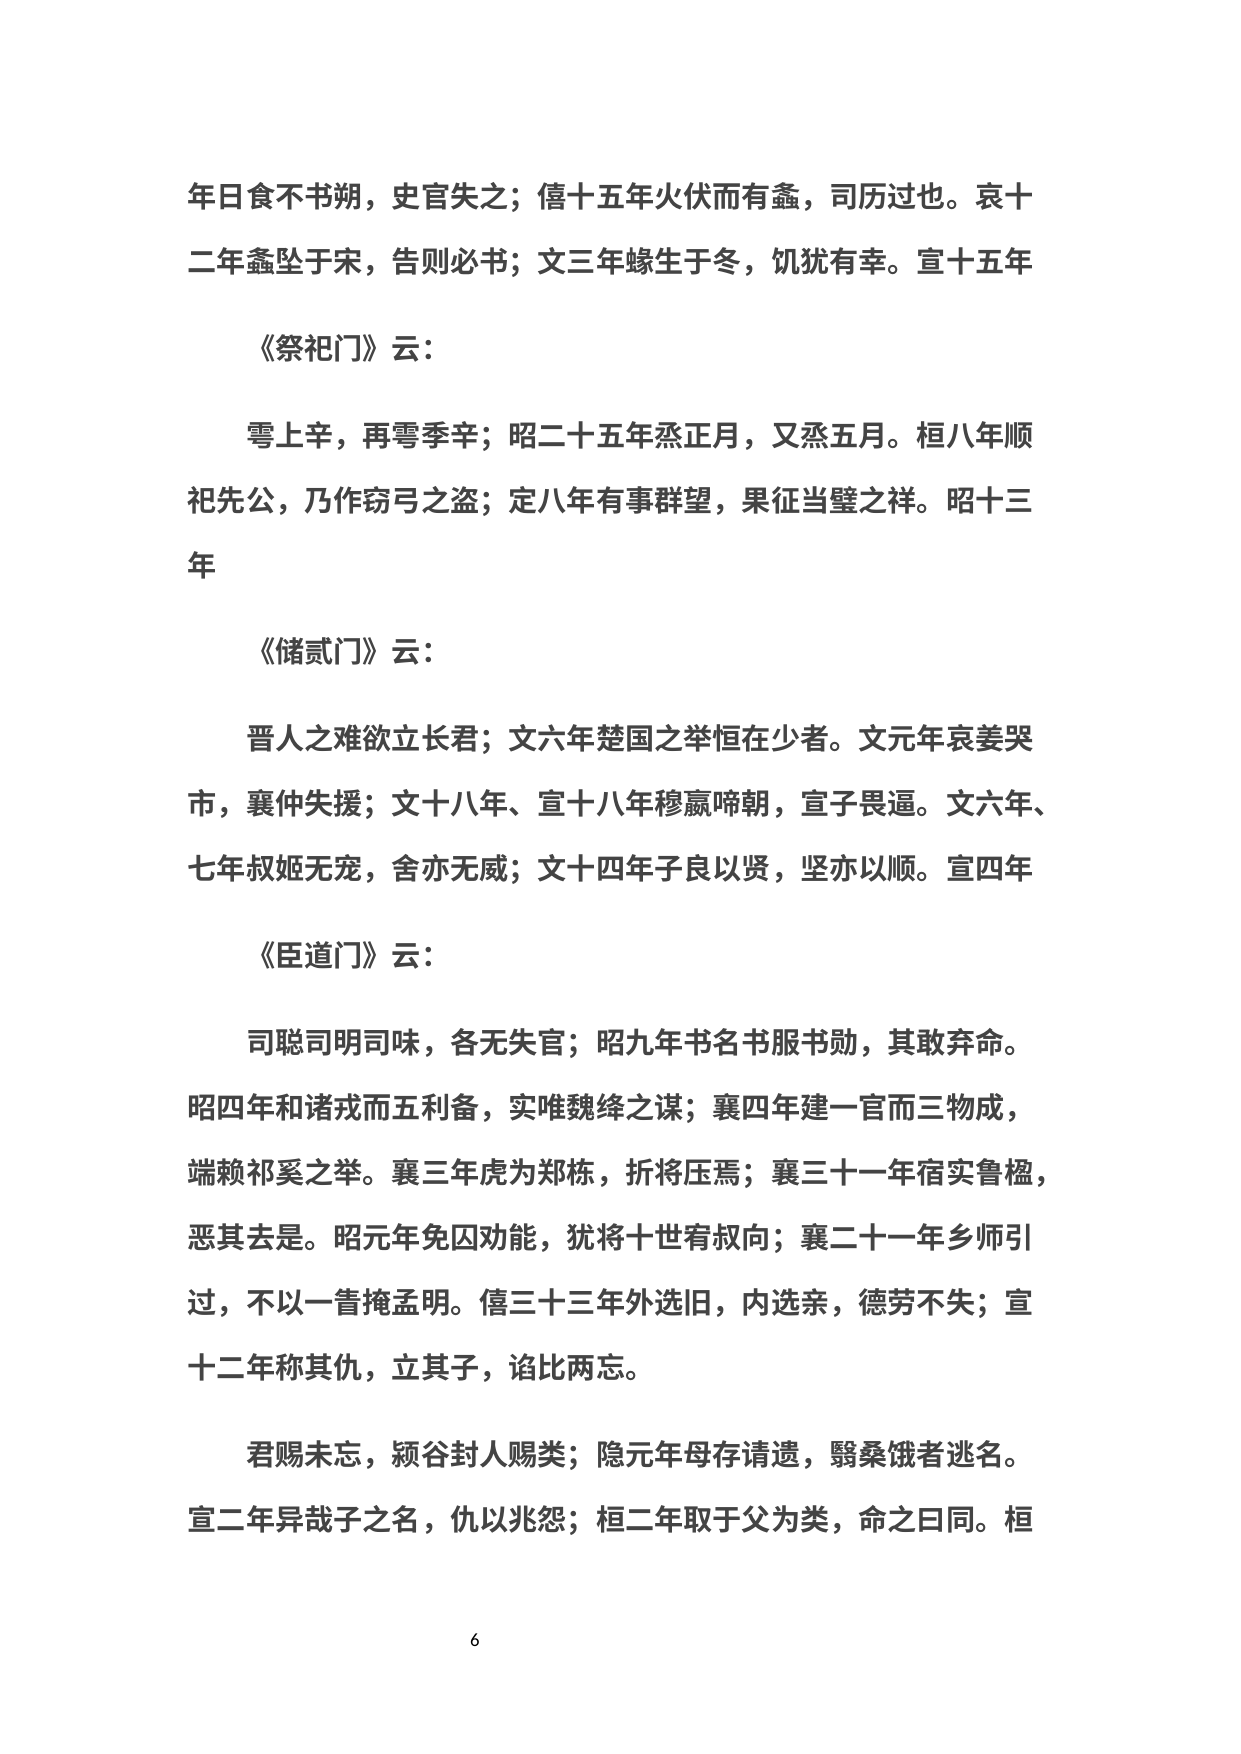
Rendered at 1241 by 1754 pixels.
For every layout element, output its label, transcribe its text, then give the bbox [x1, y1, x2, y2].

text 雩上辛，再雩季辛；昭二十五年烝正月，又烝五月。桓八年顺祀先公，乃作窃弓之盗；定八年有事群望，果征当璧之祥。昭十三年 [187, 401, 1053, 596]
text 晋人之难欲立长君；文六年楚国之举恒在少者。文元年哀姜哭市，襄仲失援；文十八年、宣十八年穆嬴啼朝，宣子畏逼。文六年、七年叔姬无宠，舍亦无威；文十四年子良以贤，坚亦以顺。宣四年 [187, 704, 1053, 899]
text 《臣道门》云： [187, 921, 1053, 986]
text 《储贰门》云： [187, 618, 1053, 683]
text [187, 162, 1053, 292]
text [187, 1420, 1053, 1550]
text 《祭祀门》云： [187, 314, 1053, 379]
text 司聪司明司味，各无失官；昭九年书名书服书勋，其敢弃命。昭四年和诸戎而五利备，实唯魏绛之谋；襄四年建一官而三物成，端赖祁奚之举。襄三年虎为郑栋，折将压焉；襄三十一年宿实鲁楹，恶其去是。昭元年免囚劝能，犹将十世宥叔向；襄二十一年乡师引过，不以一眚掩孟明。僖三十三年外选旧，内选亲，德劳不失；宣十二年称其仇，立其子，谄比两忘。 [187, 1008, 1053, 1398]
